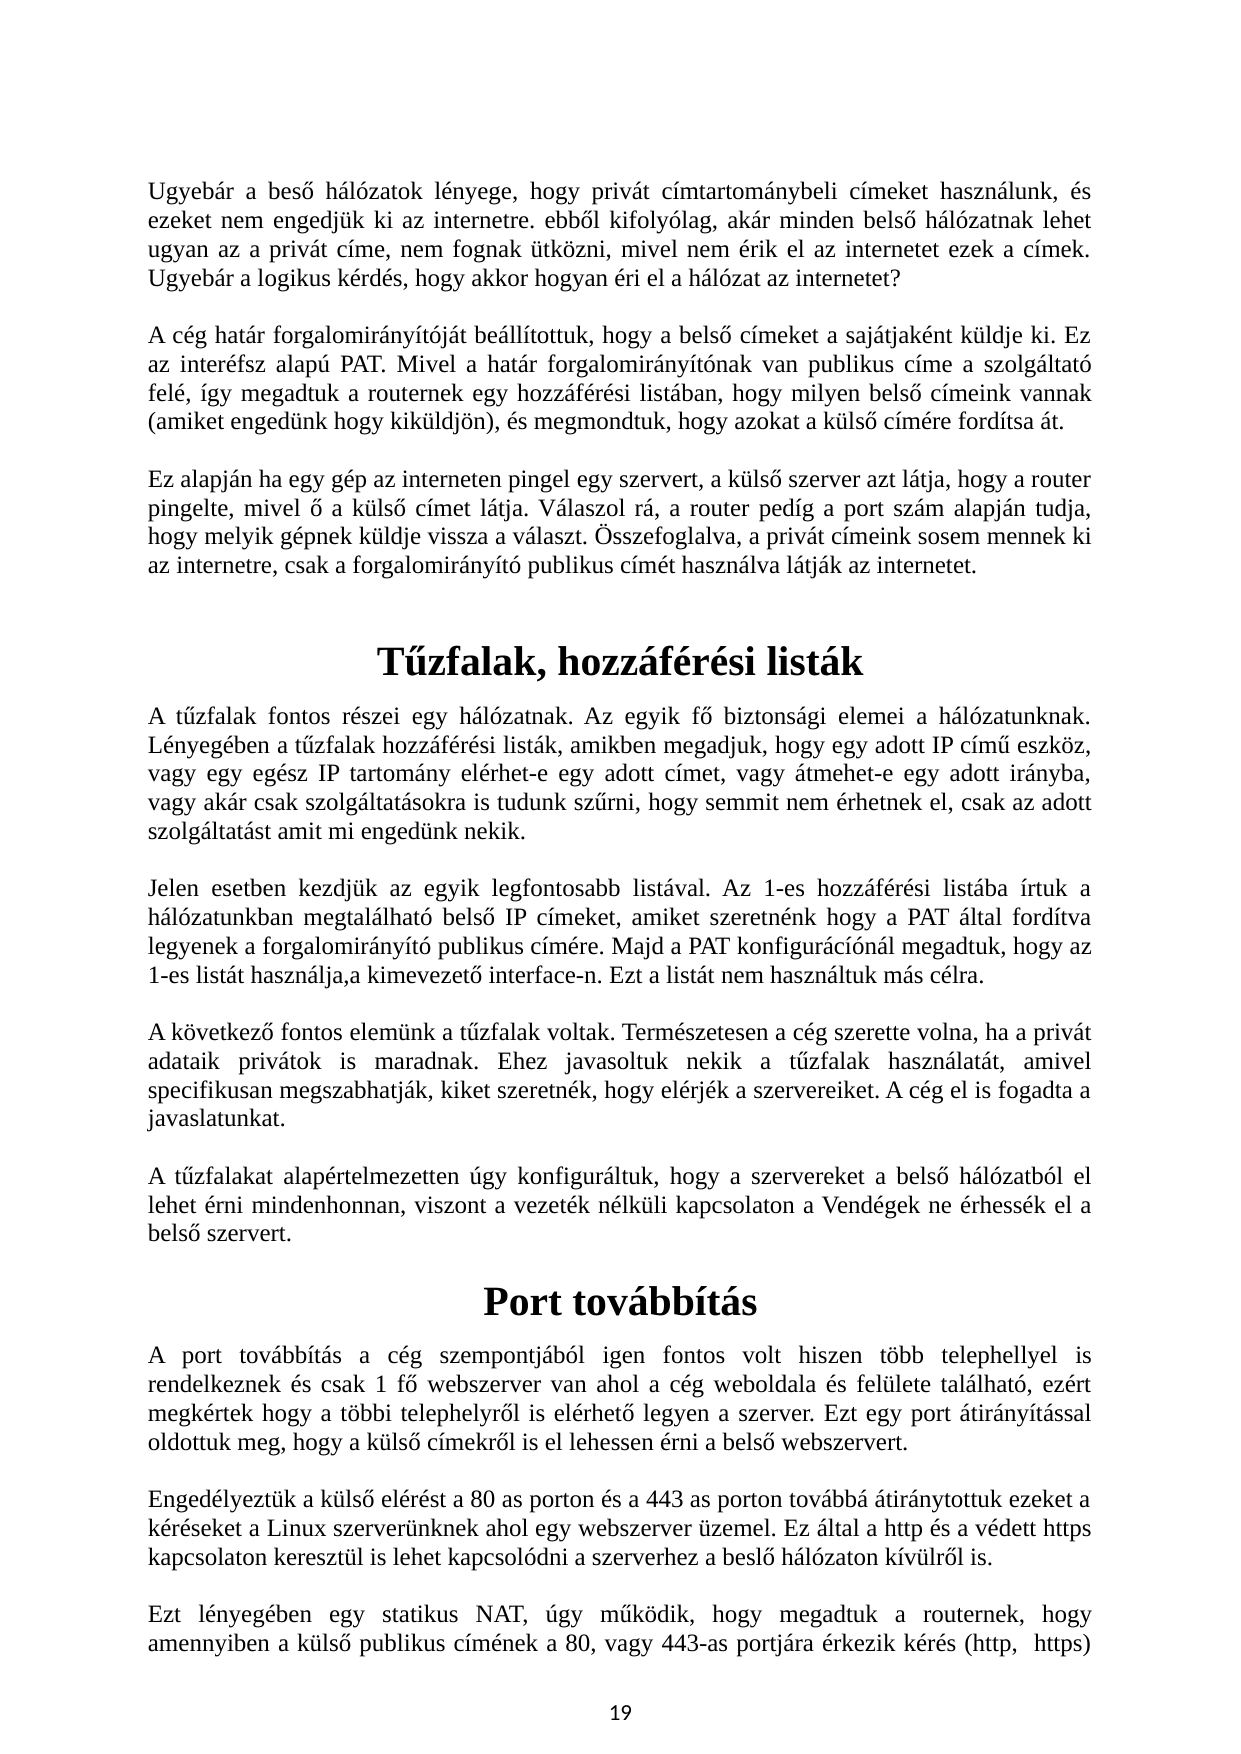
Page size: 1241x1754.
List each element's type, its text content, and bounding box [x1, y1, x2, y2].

text Ugyebár a beső hálózatok lényege, hogy privát címtartománybeli címeket használunk, és ezeket nem engedjük ki az internetre. ebből kifolyólag, akár minden belső hálózatnak lehet ugyan az a privát címe, nem fognak ütközni, mivel nem érik el az internetet ezek a címek. Ugyebár a logikus kérdés, hogy akkor hogyan éri el a hálózat az internetet? [148, 176, 1092, 291]
text Port továbbítás [148, 1276, 1092, 1324]
text A következő fontos elemünk a tűzfalak voltak. Természetesen a cég szerette volna, ha a privát adataik privátok is maradnak. Ehez javasoltuk nekik a tűzfalak használatát, amivel specifikusan megszabhatják, kiket szeretnék, hogy elérjék a szervereiket. A cég el is fogadta a javaslatunkat. [148, 1017, 1092, 1132]
text A cég határ forgalomirányítóját beállítottuk, hogy a belső címeket a sajátjaként küldje ki. Ez az interéfsz alapú PAT. Mivel a határ forgalomirányítónak van publikus címe a szolgáltató felé, így megadtuk a routernek egy hozzáférési listában, hogy milyen belső címeink vannak (amiket engedünk hogy kiküldjön), és megmondtuk, hogy azokat a külső címére fordítsa át. [148, 320, 1092, 435]
text A tűzfalakat alapértelmezetten úgy konfiguráltuk, hogy a szervereket a belső hálózatból el lehet érni mindenhonnan, viszont a vezeték nélküli kapcsolaton a Vendégek ne érhessék el a belső szervert. [148, 1161, 1092, 1247]
text A port továbbítás a cég szempontjából igen fontos volt hiszen több telephellyel is rendelkeznek és csak 1 fő webszerver van ahol a cég weboldala és felülete található, ezért megkértek hogy a többi telephelyről is elérhető legyen a szerver. Ezt egy port átirányítással oldottuk meg, hogy a külső címekről is el lehessen érni a belső webszervert. [148, 1341, 1092, 1456]
text Jelen esetben kezdjük az egyik legfontosabb listával. Az 1-es hozzáférési listába írtuk a hálózatunkban megtalálható belső IP címeket, amiket szeretnénk hogy a PAT által fordítva legyenek a forgalomirányító publikus címére. Majd a PAT konfigurácíónál megadtuk, hogy az 1-es listát használja,a kimevezető interface-n. Ezt a listát nem használtuk más célra. [148, 873, 1092, 988]
text Tűzfalak, hozzáférési listák [148, 636, 1092, 684]
text A tűzfalak fontos részei egy hálózatnak. Az egyik fő biztonsági elemei a hálózatunknak. Lényegében a tűzfalak hozzáférési listák, amikben megadjuk, hogy egy adott IP című eszköz, vagy egy egész IP tartomány elérhet-e egy adott címet, vagy átmehet-e egy adott irányba, vagy akár csak szolgáltatásokra is tudunk szűrni, hogy semmit nem érhetnek el, csak az adott szolgáltatást amit mi engedünk nekik. [148, 701, 1092, 845]
